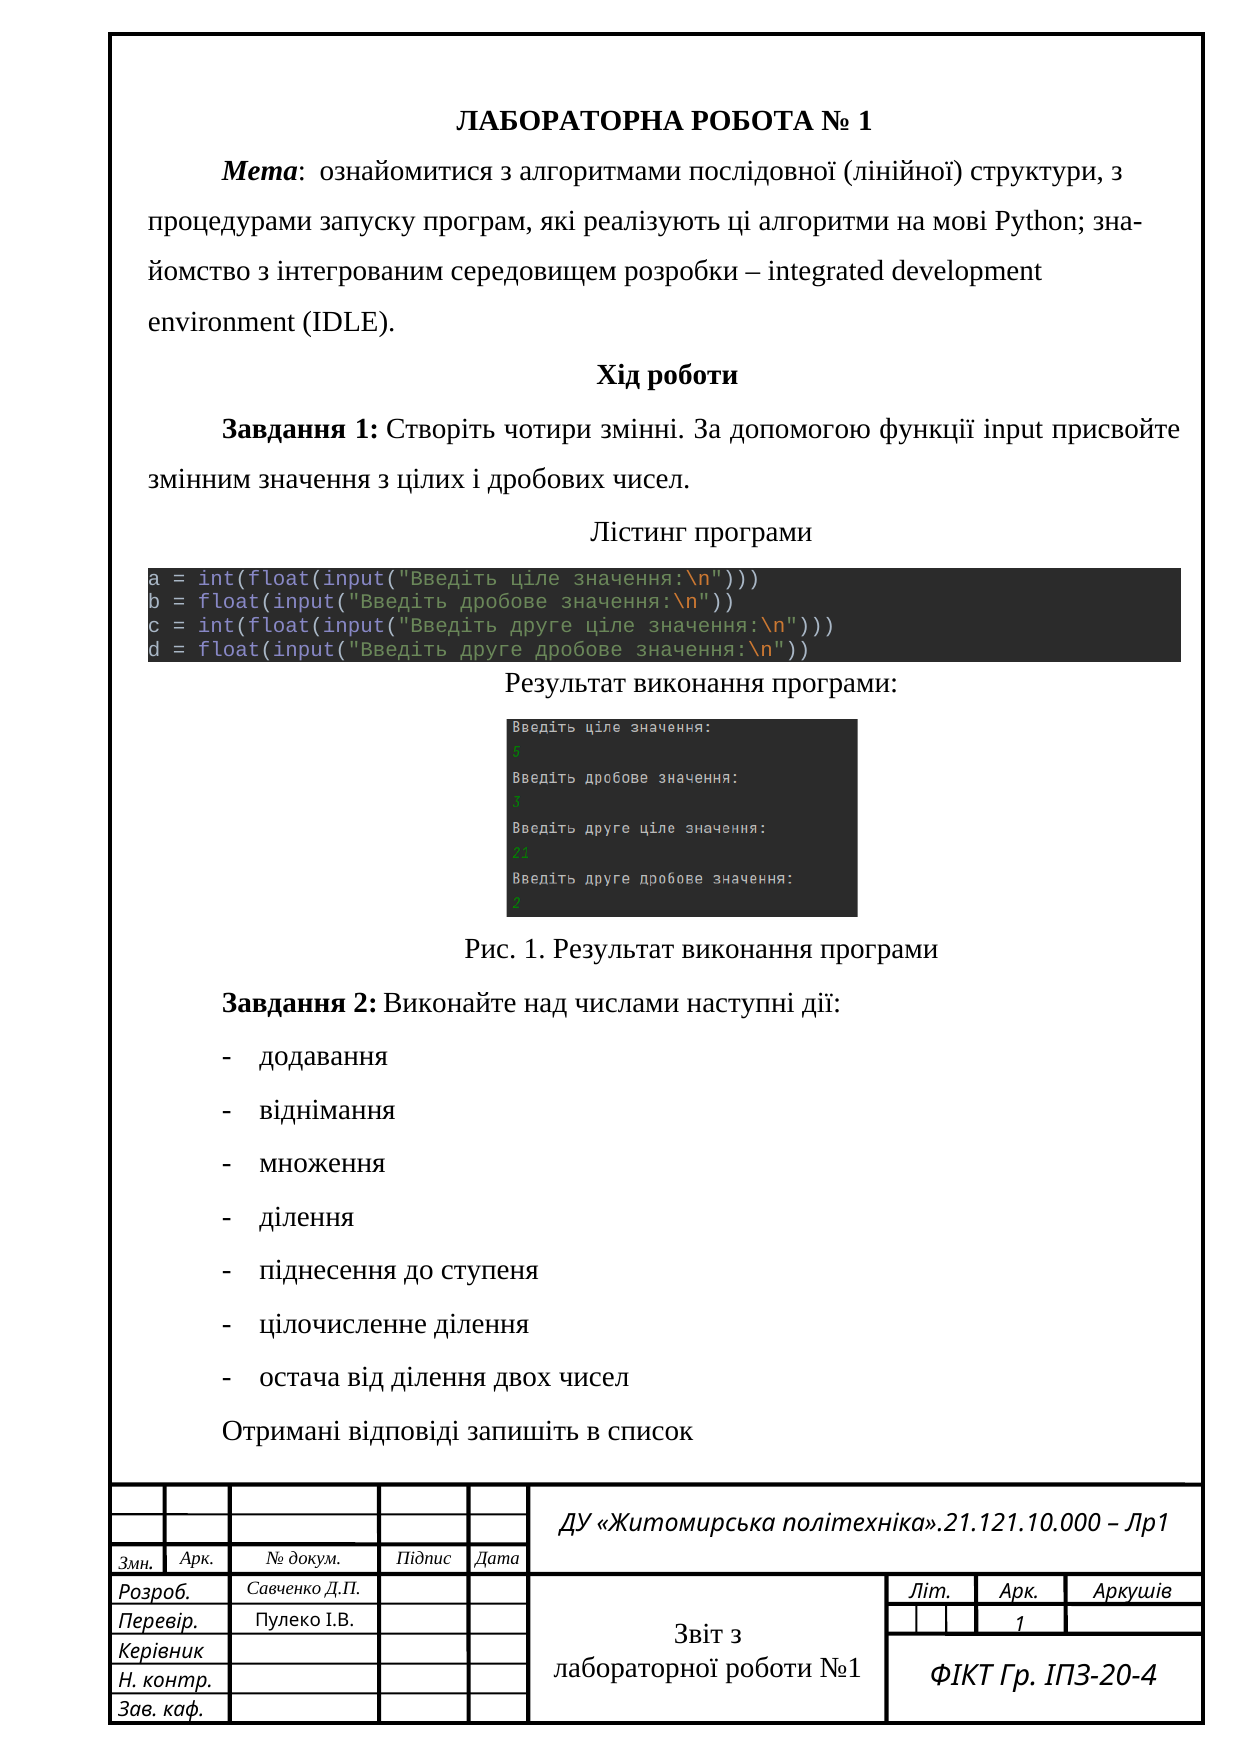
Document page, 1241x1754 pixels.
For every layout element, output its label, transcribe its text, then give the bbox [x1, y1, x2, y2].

list ділення [222, 1199, 1181, 1232]
text Завдання 1: Створіть чотири змінні. За допомогою функції input присвойте змінним значення з цілих і дробових чисел. [148, 411, 1181, 494]
text ЛАБОРАТОРНА РОБОТА № 1 [148, 103, 1181, 136]
list піднесення до ступеня [222, 1252, 1181, 1286]
text Хід роботи [148, 357, 1181, 391]
text Мета: ознайомитися з алгоритмами послідовної (лінійної) структури, з процедурами запуску програм, які реалізують ці алгоритми на мові Python; зна-йомство з інтегрованим середовищем розробки – integrated development environment (IDLE). [148, 153, 1181, 337]
text Завдання 2: Виконайте над числами наступні дії: [148, 985, 1181, 1019]
list цілочисленне ділення [222, 1306, 1181, 1339]
text a = int(float(input("Введіть ціле значення:\n"))) b = float(input("Введіть дробове значення:\n")) c = int(float(input("Введіть друге ціле значення:\n"))) d = float(input("Введіть друге дробове значення:\n")) [148, 568, 1181, 662]
list віднімання [222, 1092, 1181, 1126]
text Результат виконання програми: [148, 666, 1181, 699]
text Лістинг програми [148, 514, 1181, 548]
text Рис. 1. Результат виконання програми [148, 932, 1181, 965]
list додавання [222, 1038, 1181, 1072]
list остача від ділення двох чисел [222, 1359, 1181, 1393]
text Отримані відповіді запишіть в список [148, 1413, 1181, 1446]
list множення [222, 1145, 1181, 1179]
picture [506, 719, 858, 917]
